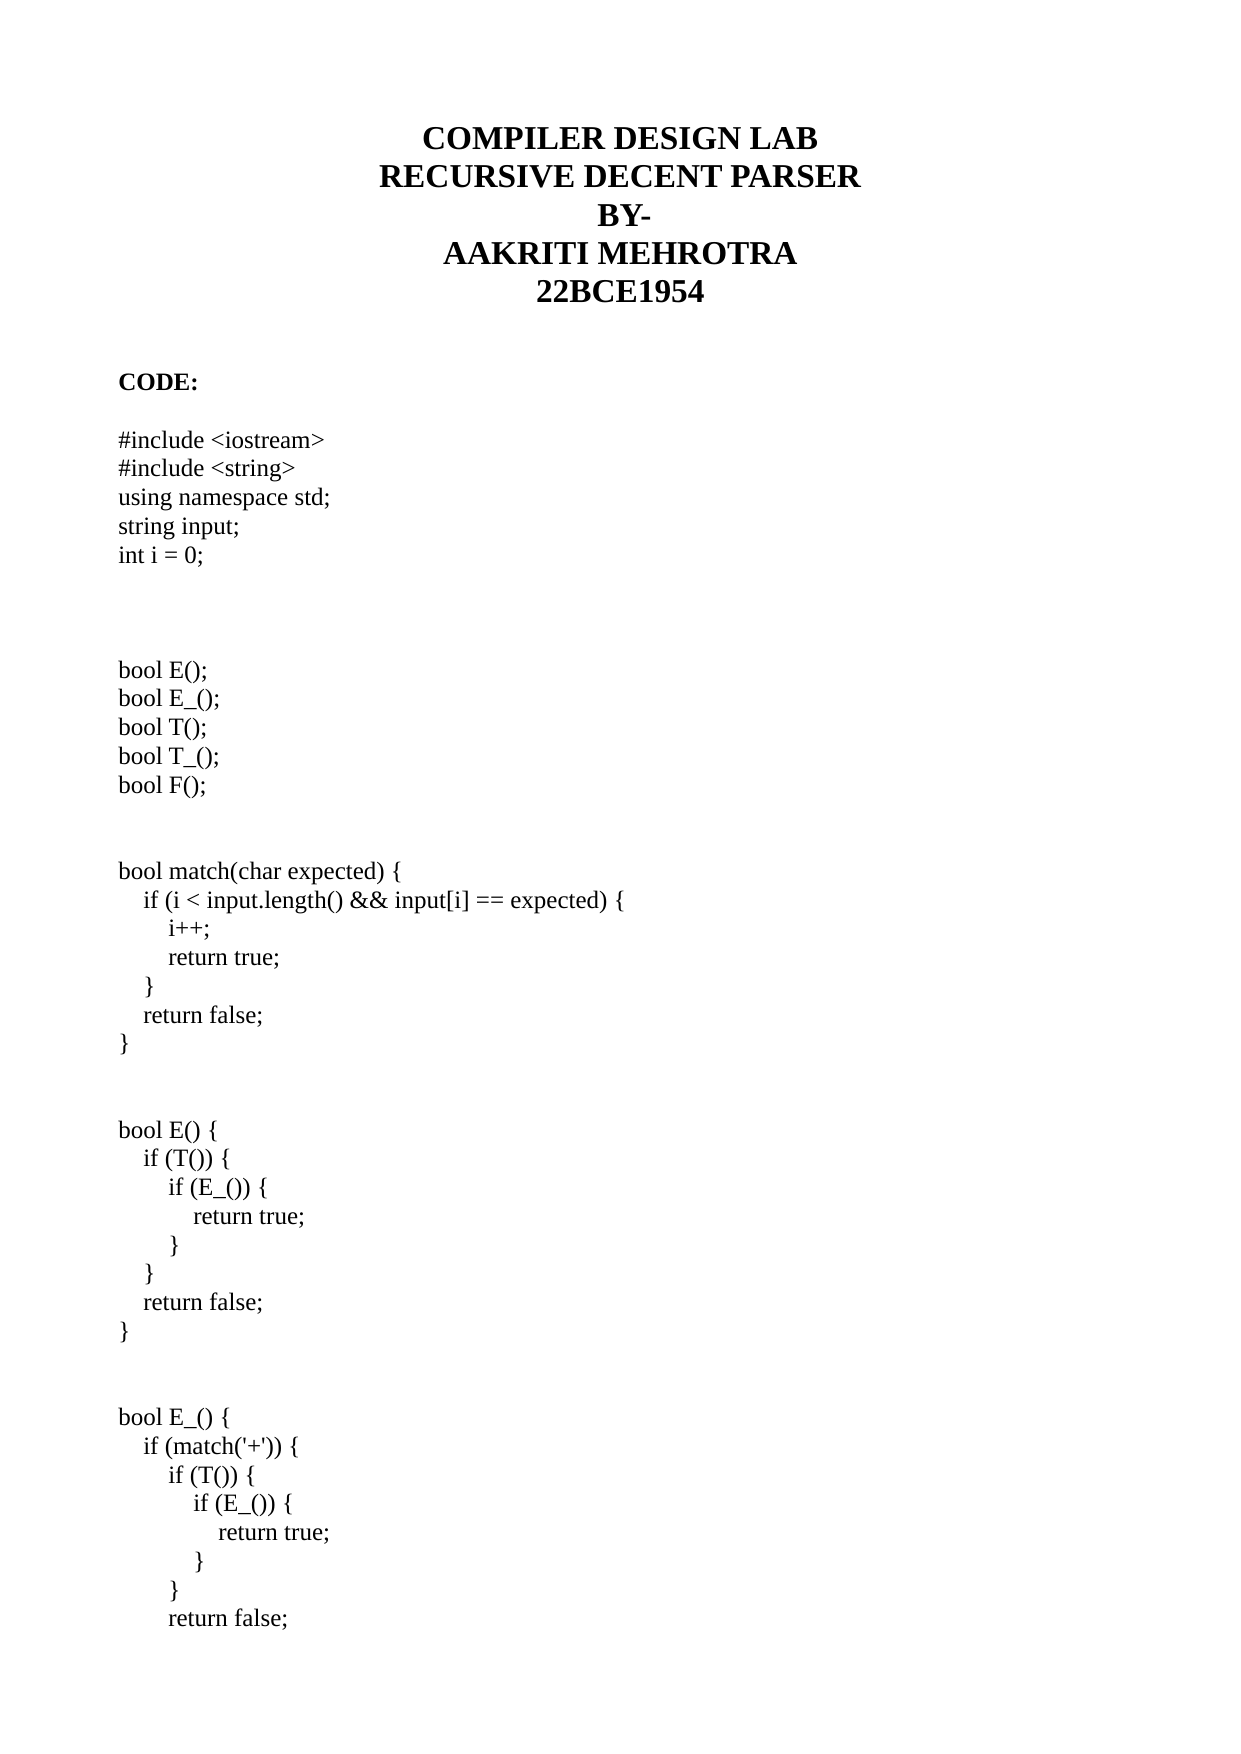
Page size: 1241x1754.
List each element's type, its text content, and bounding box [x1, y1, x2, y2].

text bool E(); [118, 655, 1122, 683]
text #include <iostream> [118, 425, 1122, 453]
text if (T()) { [118, 1460, 1122, 1488]
text 22BCE1954 [118, 271, 1122, 310]
text } [118, 971, 1122, 1000]
text string input; [118, 511, 1122, 540]
text if (T()) { [118, 1143, 1122, 1172]
text COMPILER DESIGN LAB [118, 118, 1122, 156]
text if (E_()) { [118, 1488, 1122, 1517]
text return false; [118, 1000, 1122, 1028]
text return true; [118, 1517, 1122, 1546]
text bool E_() { [118, 1402, 1122, 1431]
text } [118, 1546, 1122, 1575]
text return false; [118, 1287, 1122, 1316]
text return true; [118, 942, 1122, 971]
text if (i < input.length() && input[i] == expected) { [118, 885, 1122, 913]
text return false; [118, 1603, 1122, 1632]
text if (match('+')) { [118, 1431, 1122, 1460]
text BY- [118, 195, 1122, 233]
text bool match(char expected) { [118, 856, 1122, 885]
text bool E() { [118, 1115, 1122, 1143]
text RECURSIVE DECENT PARSER [118, 156, 1122, 195]
text bool T_(); [118, 741, 1122, 770]
text int i = 0; [118, 540, 1122, 568]
text } [118, 1258, 1122, 1287]
text bool E_(); [118, 683, 1122, 712]
text #include <string> [118, 453, 1122, 482]
text using namespace std; [118, 482, 1122, 511]
text } [118, 1230, 1122, 1258]
text return true; [118, 1201, 1122, 1230]
text } [118, 1316, 1122, 1345]
text } [118, 1575, 1122, 1603]
text if (E_()) { [118, 1172, 1122, 1201]
text i++; [118, 913, 1122, 942]
text CODE: [118, 367, 1122, 396]
text bool T(); [118, 712, 1122, 741]
text bool F(); [118, 770, 1122, 798]
text AAKRITI MEHROTRA [118, 233, 1122, 271]
text } [118, 1028, 1122, 1057]
